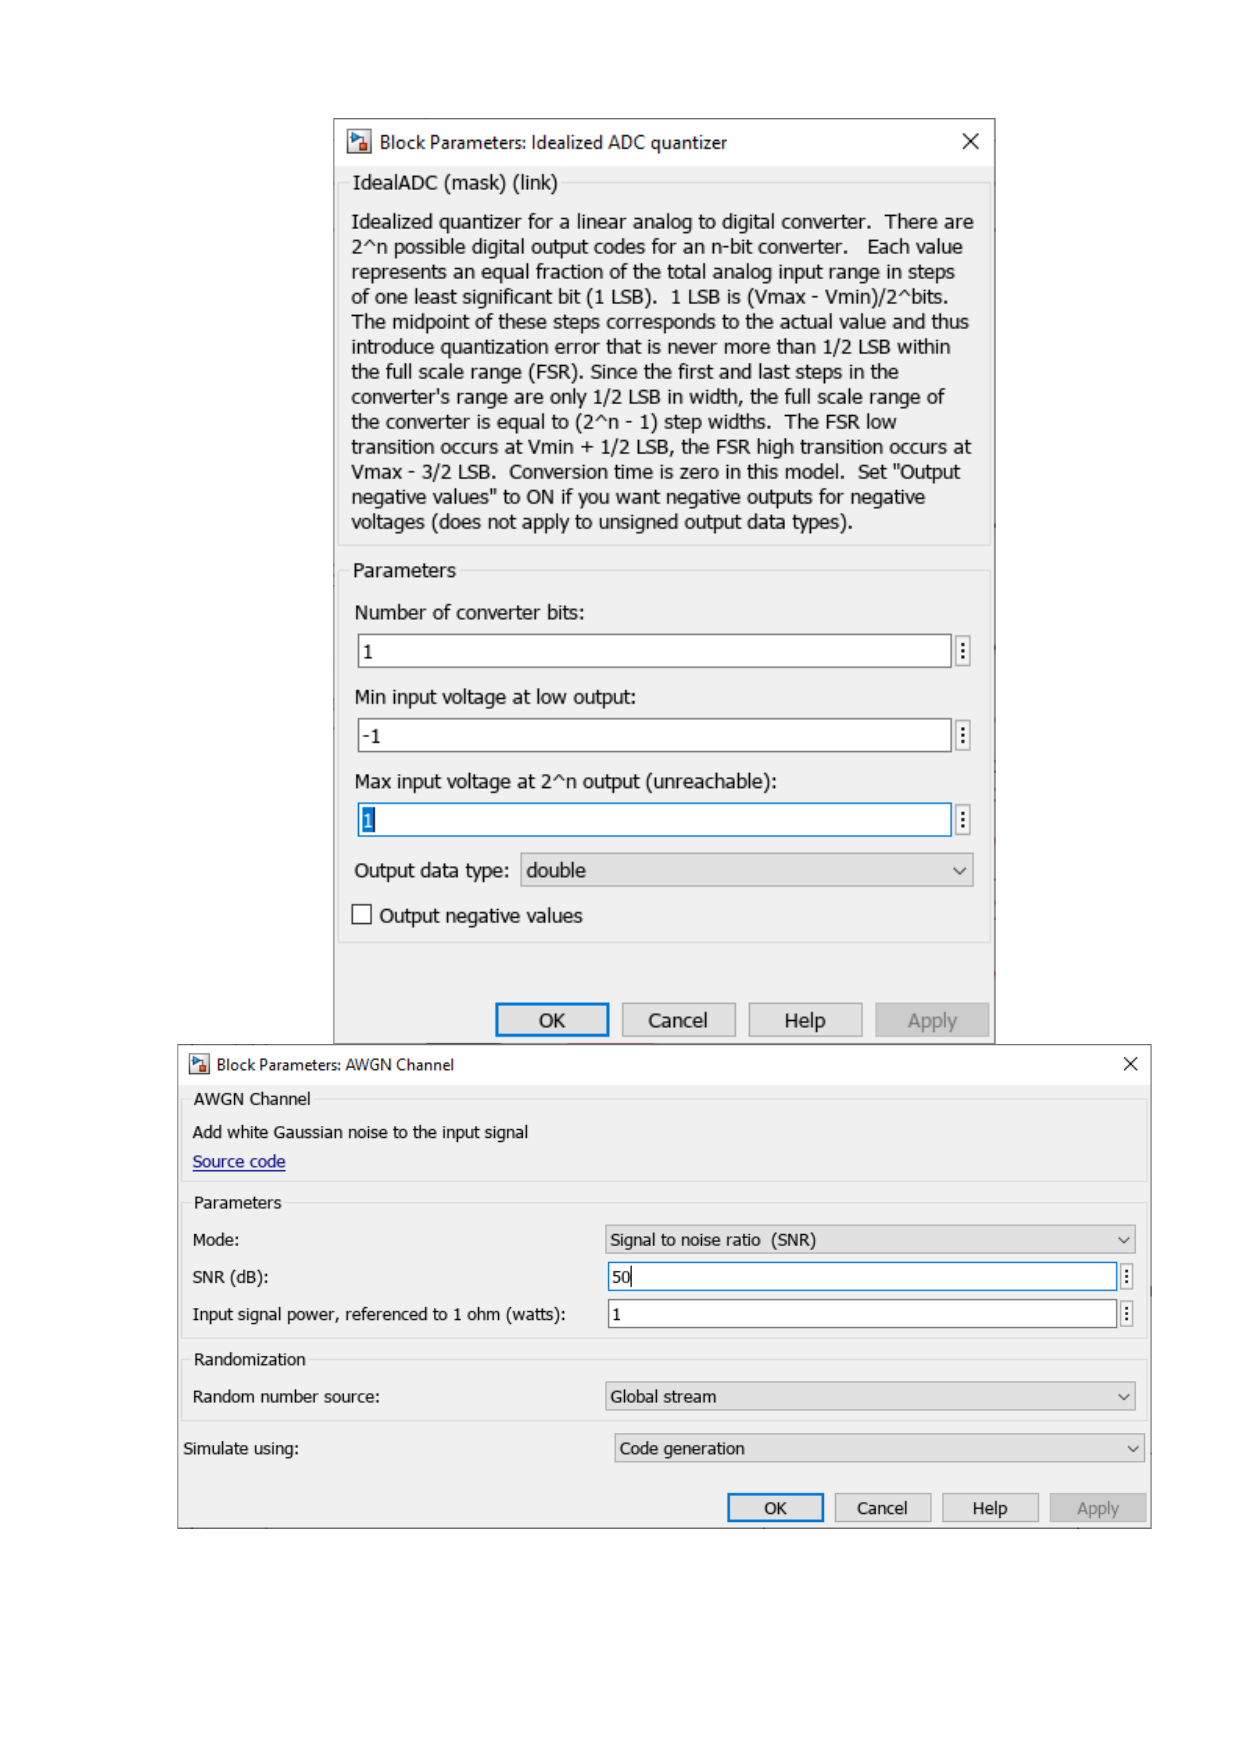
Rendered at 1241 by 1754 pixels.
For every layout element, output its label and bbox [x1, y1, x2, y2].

picture [177, 118, 1152, 1529]
